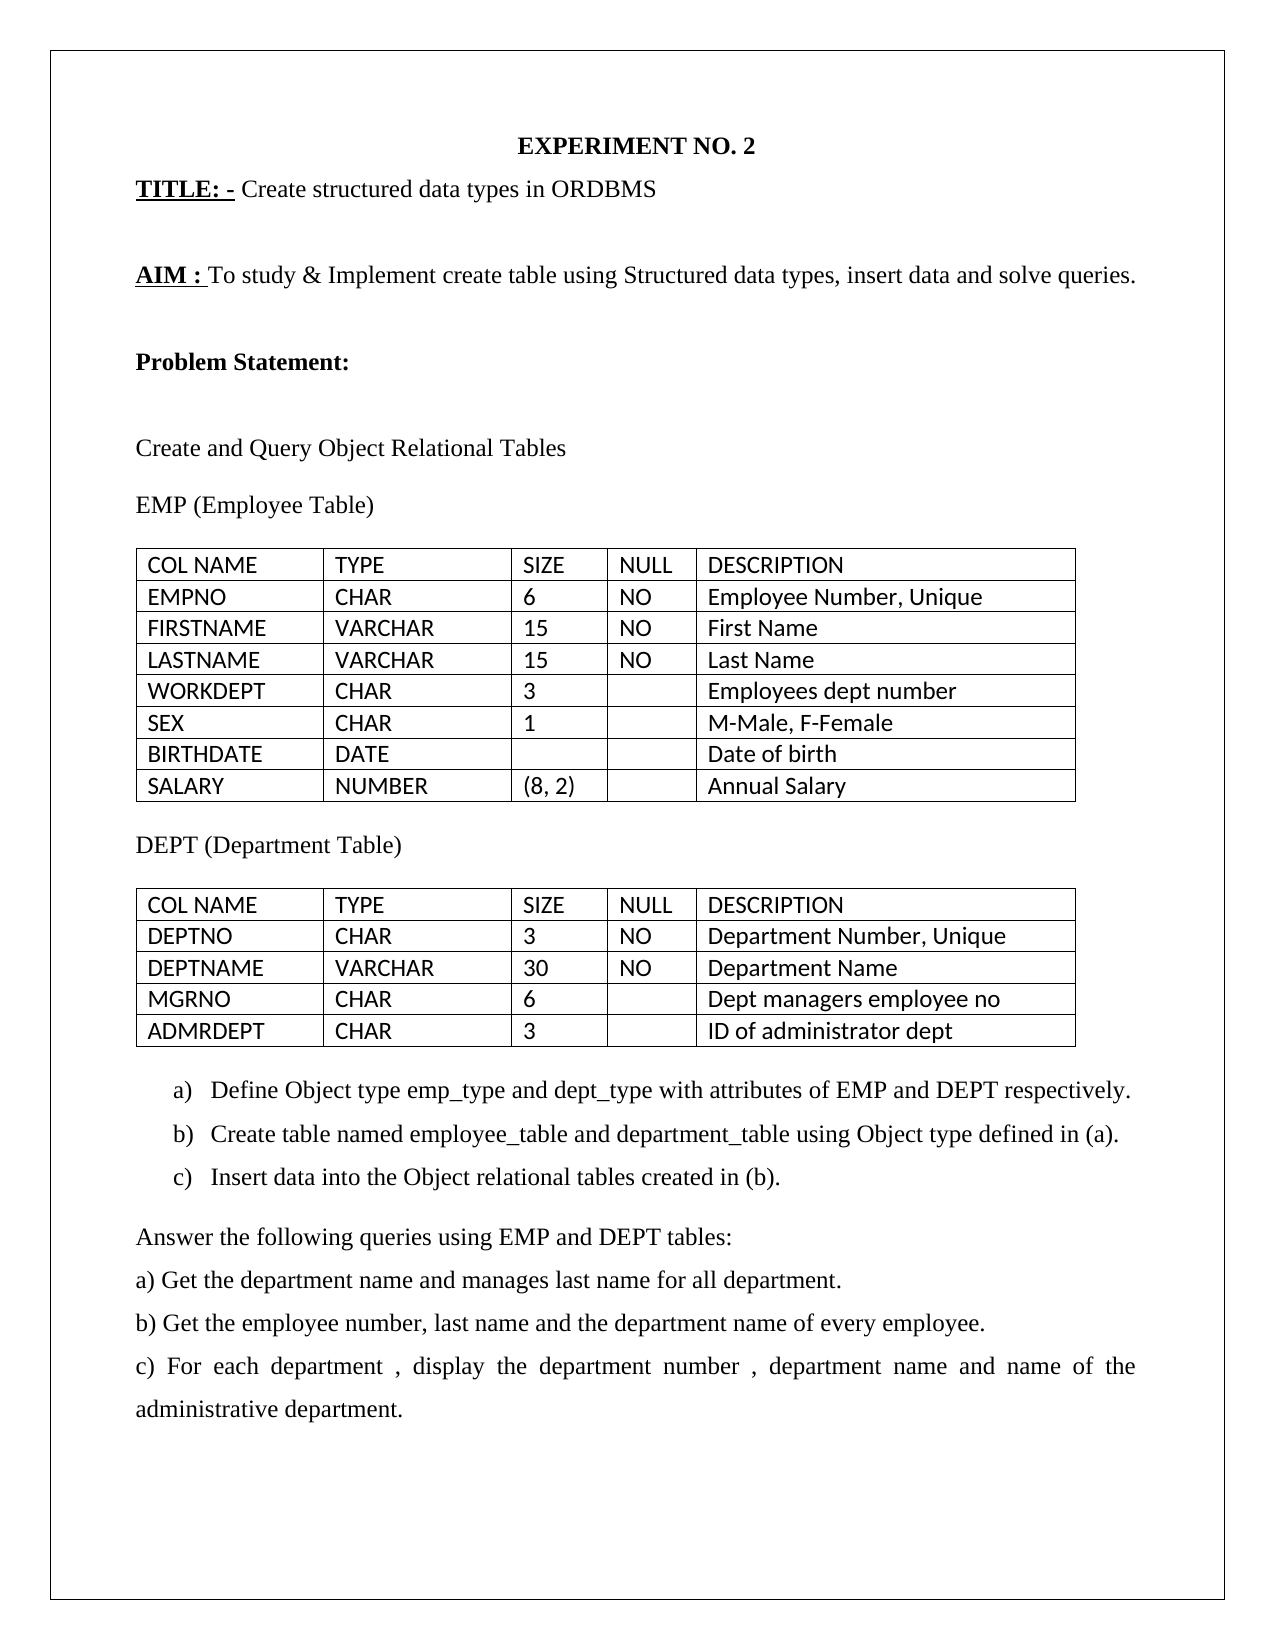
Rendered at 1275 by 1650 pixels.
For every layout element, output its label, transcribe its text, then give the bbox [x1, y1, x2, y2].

table_header TYPE [324, 549, 511, 580]
text Answer the following queries using EMP and DEPT tables: [135, 1222, 1138, 1250]
text c) For each department , display the department number , department name and name of the administrative department. [135, 1351, 1138, 1423]
table_cell Dept managers employee no [697, 984, 1075, 1014]
list Create table named employee_table and department_table using Object type defined in (a). [173, 1119, 1138, 1147]
table_cell CHAR [324, 984, 511, 1014]
table_cell EMPNO [137, 581, 323, 611]
table_cell 3 [512, 921, 607, 951]
table_header SIZE [512, 889, 607, 919]
table_cell [608, 1015, 696, 1046]
table_cell Department Number, Unique [697, 921, 1075, 951]
table_cell VARCHAR [324, 644, 511, 674]
table_cell CHAR [324, 707, 511, 737]
table_cell [608, 770, 696, 801]
table_cell Date of birth [697, 739, 1075, 769]
table_header COL NAME [137, 549, 323, 580]
table_cell (8, 2) [512, 770, 607, 801]
table_cell [608, 707, 696, 737]
list Insert data into the Object relational tables created in (b). [173, 1162, 1138, 1191]
table_cell [512, 739, 607, 769]
table_cell SALARY [137, 770, 323, 801]
table_header COL NAME [137, 889, 323, 919]
table_cell NO [608, 921, 696, 951]
table_cell [608, 984, 696, 1014]
table_cell 6 [512, 984, 607, 1014]
text EXPERIMENT NO. 2 [135, 131, 1138, 160]
text Create and Query Object Relational Tables [135, 433, 1138, 462]
table_cell CHAR [324, 581, 511, 611]
table_cell ID of administrator dept [697, 1015, 1075, 1046]
table_cell [608, 739, 696, 769]
table_cell DEPTNAME [137, 952, 323, 983]
table_cell Department Name [697, 952, 1075, 983]
table_cell SEX [137, 707, 323, 737]
table_cell DATE [324, 739, 511, 769]
text : To study & Implement create table using Structured data types, insert data and solve queries. [135, 261, 1138, 289]
table_cell NO [608, 581, 696, 611]
table_cell Employee Number, Unique [697, 581, 1075, 611]
table_cell CHAR [324, 675, 511, 706]
table_cell 30 [512, 952, 607, 983]
table_cell MGRNO [137, 984, 323, 1014]
text EMP (Employee Table) [135, 491, 1138, 519]
table_cell 3 [512, 1015, 607, 1046]
table_cell M-Male, F-Female [697, 707, 1075, 737]
table_cell LASTNAME [137, 644, 323, 674]
table_header TYPE [324, 889, 511, 919]
table_cell NO [608, 952, 696, 983]
table_cell NO [608, 612, 696, 643]
table_cell CHAR [324, 921, 511, 951]
table_cell VARCHAR [324, 952, 511, 983]
table_cell DEPTNO [137, 921, 323, 951]
table_cell CHAR [324, 1015, 511, 1046]
table_cell Annual Salary [697, 770, 1075, 801]
text TITLE: - Create structured data types in ORDBMS [135, 174, 1138, 203]
table_cell 3 [512, 675, 607, 706]
table_cell 6 [512, 581, 607, 611]
table_cell ADMRDEPT [137, 1015, 323, 1046]
table_cell [608, 675, 696, 706]
table_cell BIRTHDATE [137, 739, 323, 769]
table_cell Last Name [697, 644, 1075, 674]
table_cell WORKDEPT [137, 675, 323, 706]
table_cell VARCHAR [324, 612, 511, 643]
list Define Object type emp_type and dept_type with attributes of EMP and DEPT respectively. [173, 1076, 1138, 1104]
table_header SIZE [512, 549, 607, 580]
table_cell FIRSTNAME [137, 612, 323, 643]
table_cell First Name [697, 612, 1075, 643]
table_cell 15 [512, 612, 607, 643]
table_cell NUMBER [324, 770, 511, 801]
table_header DESCRIPTION [697, 889, 1075, 919]
table_header DESCRIPTION [697, 549, 1075, 580]
text a) Get the department name and manages last name for all department. [135, 1265, 1138, 1293]
table_cell 15 [512, 644, 607, 674]
table_cell NO [608, 644, 696, 674]
table_cell Employees dept number [697, 675, 1075, 706]
text b) Get the employee number, last name and the department name of every employee. [135, 1308, 1138, 1337]
table_header NULL [608, 549, 696, 580]
table_header NULL [608, 889, 696, 919]
text Problem Statement: [135, 347, 1138, 376]
table_cell 1 [512, 707, 607, 737]
text DEPT (Department Table) [135, 830, 1138, 859]
